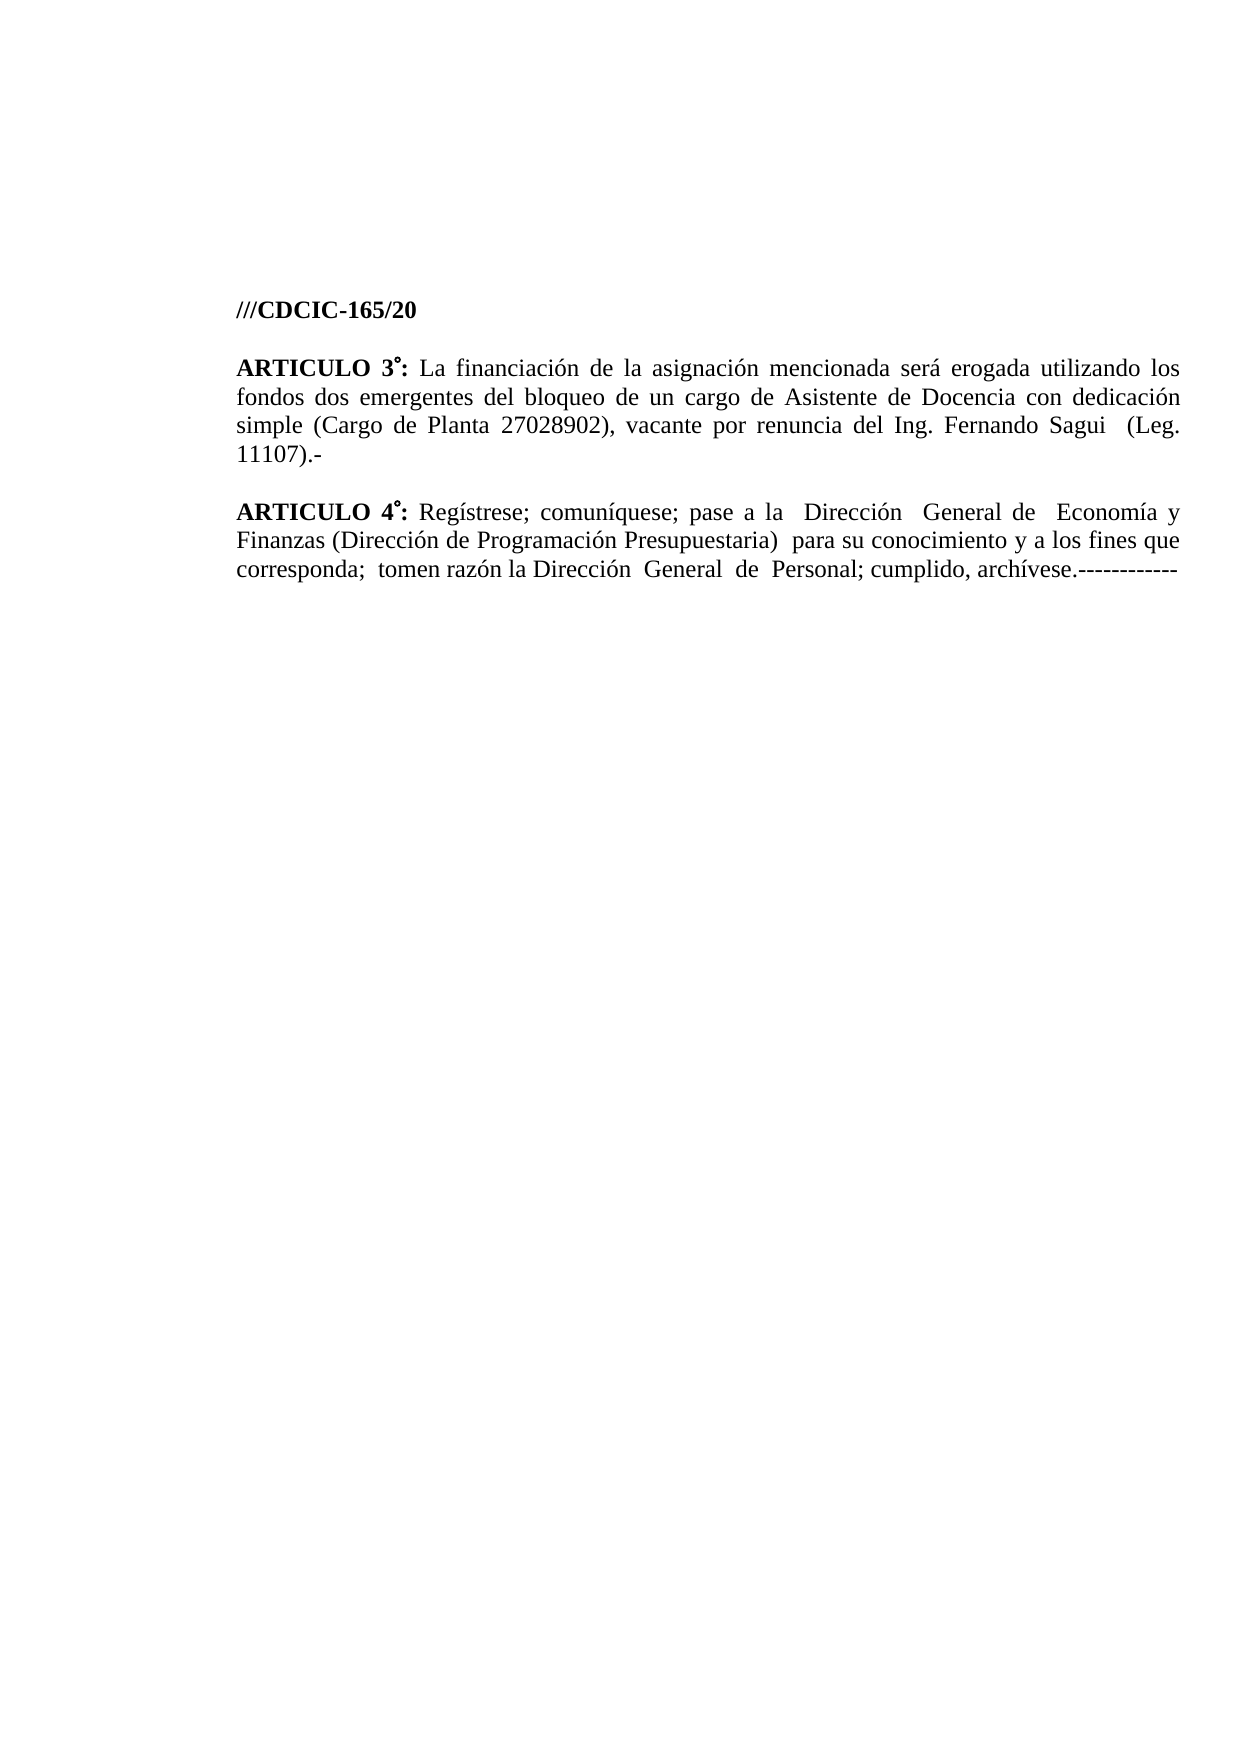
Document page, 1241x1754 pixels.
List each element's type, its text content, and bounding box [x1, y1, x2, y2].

text ///CDCIC-165/20 [236, 295, 1181, 324]
text ARTICULO 4: Regístrese; comuníquese; pase a la Dirección General de Economía y Finanzas (Dirección de Programación Presupuestaria) para su conocimiento y a los fines que corresponda; tomen razón la Dirección General de Personal; cumplido, archívese.------------ [236, 497, 1181, 583]
text ARTICULO 3: La financiación de la asignación mencionada será erogada utilizando los fondos dos emergentes del bloqueo de un cargo de Asistente de Docencia con dedicación simple (Cargo de Planta 27028902), vacante por renuncia del Ing. Fernando Sagui (Leg. 11107).- [236, 353, 1181, 468]
